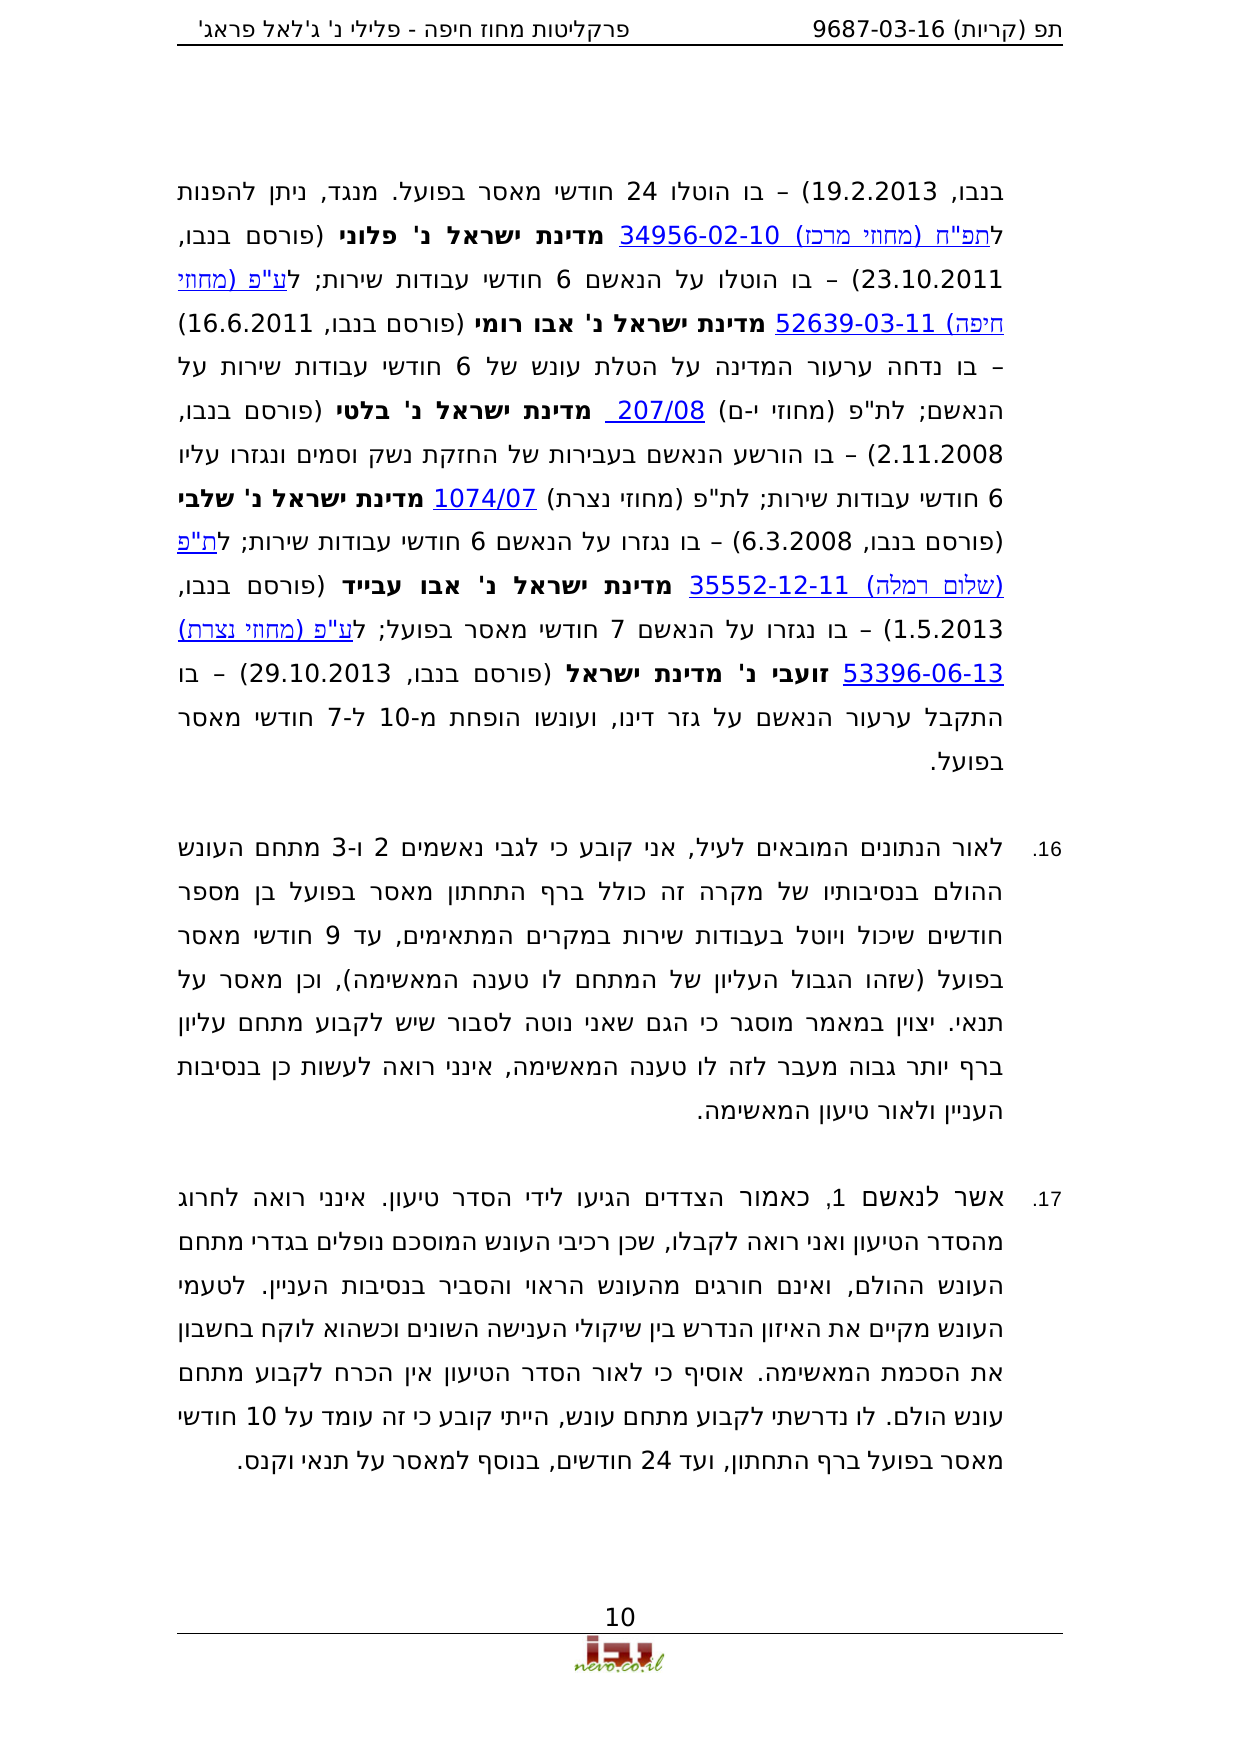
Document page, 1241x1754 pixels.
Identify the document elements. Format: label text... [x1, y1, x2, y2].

list לאור הנתונים המובאים לעיל, אני קובע כי לגבי נאשמים 2 ו-3 מתחם העונש ההולם בנסיבותיו של מקרה זה כולל ברף התחתון מאסר בפועל בן מספר חודשים שיכול ויוטל בעבודות שירות במקרים המתאימים, עד 9 חודשי מאסר בפועל (שזהו הגבול העליון של המתחם לו טענה המאשימה), וכן מאסר על תנאי. יצוין במאמר מוסגר כי הגם שאני נוטה לסבור שיש לקבוע מתחם עליון ברף יותר גבוה מעבר לזה לו טענה המאשימה, אינני רואה לעשות כן בנסיבות העניין ולאור טיעון המאשימה. [177, 833, 1063, 1125]
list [177, 177, 1063, 776]
picture [574, 1635, 666, 1673]
list אשר לנאשם 1, כאמור הצדדים הגיעו לידי הסדר טיעון. אינני רואה לחרוג מהסדר הטיעון ואני רואה לקבלו, שכן רכיבי העונש המוסכם נופלים בגדרי מתחם העונש ההולם, ואינם חורגים מהעונש הראוי והסביר בנסיבות העניין. לטעמי העונש מקיים את האיזון הנדרש בין שיקולי הענישה השונים וכשהוא לוקח בחשבון את הסכמת המאשימה. אוסיף כי לאור הסדר הטיעון אין הכרח לקבוע מתחם עונש הולם. לו נדרשתי לקבוע מתחם עונש, הייתי קובע כי זה עומד על 10 חודשי מאסר בפועל ברף התחתון, ועד 24 חודשים, בנוסף למאסר על תנאי וקנס. [177, 1183, 1063, 1475]
